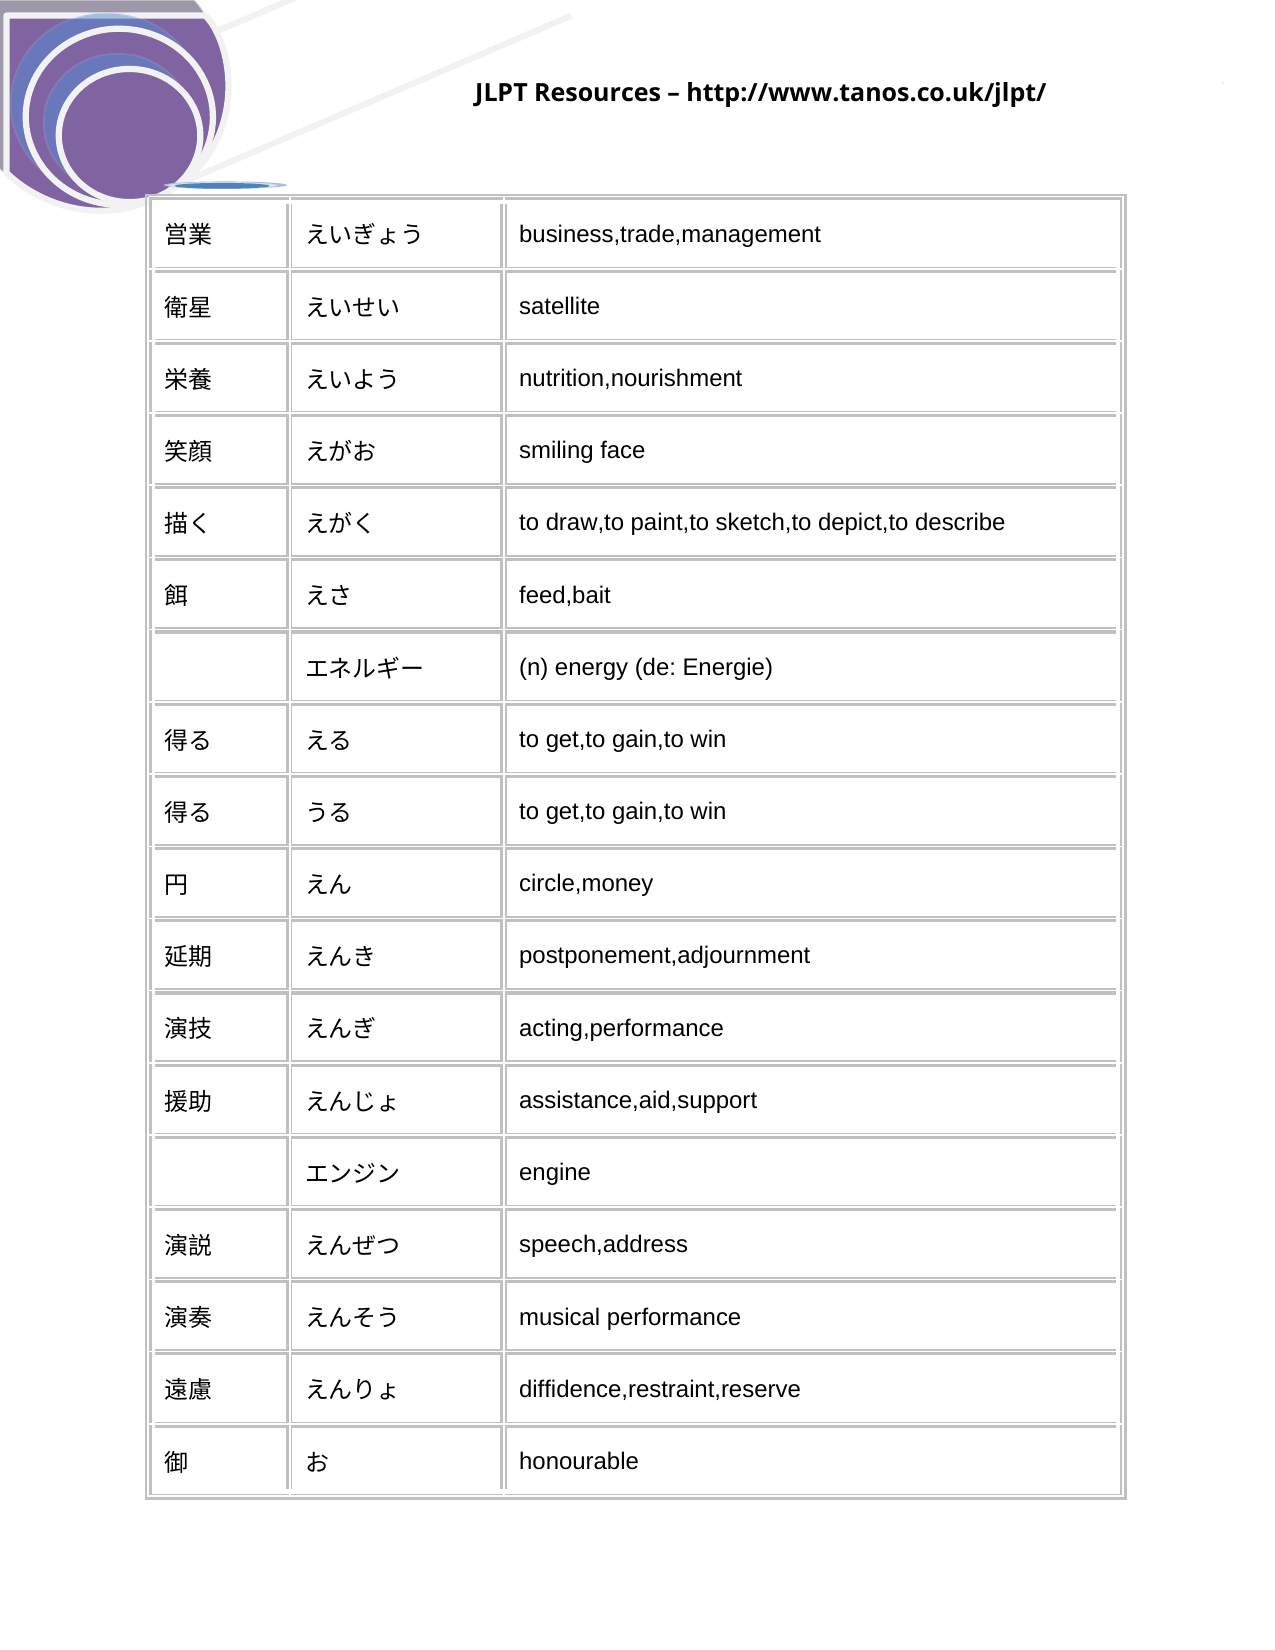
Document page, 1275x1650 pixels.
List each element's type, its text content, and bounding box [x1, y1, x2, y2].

table_cell 営業 [152, 200, 289, 266]
table_cell [149, 627, 289, 699]
table_cell えんりょ [292, 1355, 500, 1421]
table_cell えんそう [292, 1283, 500, 1349]
table_cell speech,address [503, 1205, 1123, 1277]
table_cell to get,to gain,to win [503, 772, 1123, 844]
table_cell えいせい [292, 273, 500, 338]
table_cell 演奏 [149, 1277, 289, 1349]
table_cell 栄養 [149, 339, 289, 411]
table_cell 延期 [149, 916, 289, 988]
table_cell 御 [149, 1421, 289, 1493]
table_cell smiling face [503, 411, 1123, 483]
table_cell お [289, 1421, 503, 1493]
table_cell 描く [149, 483, 289, 555]
table_cell うる [292, 778, 500, 844]
table_cell えんき [292, 922, 500, 988]
table_cell えんぎ [292, 995, 500, 1060]
table_cell diffidence,restraint,reserve [503, 1349, 1123, 1421]
table_cell える [292, 706, 500, 772]
table_cell [149, 1133, 289, 1205]
table_cell えさ [292, 561, 500, 627]
table_cell えんぜつ [292, 1211, 500, 1277]
table_cell assistance,aid,support [503, 1060, 1123, 1133]
table_cell engine [503, 1133, 1123, 1205]
table_cell えがお [292, 417, 500, 483]
table_cell えいよう [292, 345, 500, 411]
table_cell 衛星 [149, 266, 289, 338]
table_cell 援助 [149, 1060, 289, 1133]
table_cell acting,performance [503, 988, 1123, 1060]
table_cell エネルギー [292, 634, 500, 699]
table_cell 笑顔 [149, 411, 289, 483]
table_cell えん [292, 850, 500, 916]
table_cell circle,money [503, 844, 1123, 916]
table_cell business,trade,management [503, 196, 1123, 266]
table_cell honourable [503, 1421, 1123, 1493]
table_cell エンジン [292, 1139, 500, 1205]
table_cell 円 [149, 844, 289, 916]
table_cell 遠慮 [149, 1349, 289, 1421]
table_cell feed,bait [503, 555, 1123, 627]
table_cell 演説 [149, 1205, 289, 1277]
table_cell nutrition,nourishment [503, 339, 1123, 411]
table_cell えがく [292, 489, 500, 555]
table_cell 得る [149, 772, 289, 844]
table_cell えいぎょう [289, 196, 503, 266]
table_cell musical performance [503, 1277, 1123, 1349]
table_cell 餌 [149, 555, 289, 627]
table_cell to draw,to paint,to sketch,to depict,to describe [503, 483, 1123, 555]
table_cell 得る [149, 700, 289, 772]
table_cell えんじょ [292, 1067, 500, 1133]
table_cell postponement,adjournment [503, 916, 1123, 988]
table_cell (n) energy (de: Energie) [503, 627, 1123, 699]
table_cell satellite [503, 266, 1123, 338]
table_cell to get,to gain,to win [503, 700, 1123, 772]
table_cell 演技 [149, 988, 289, 1060]
